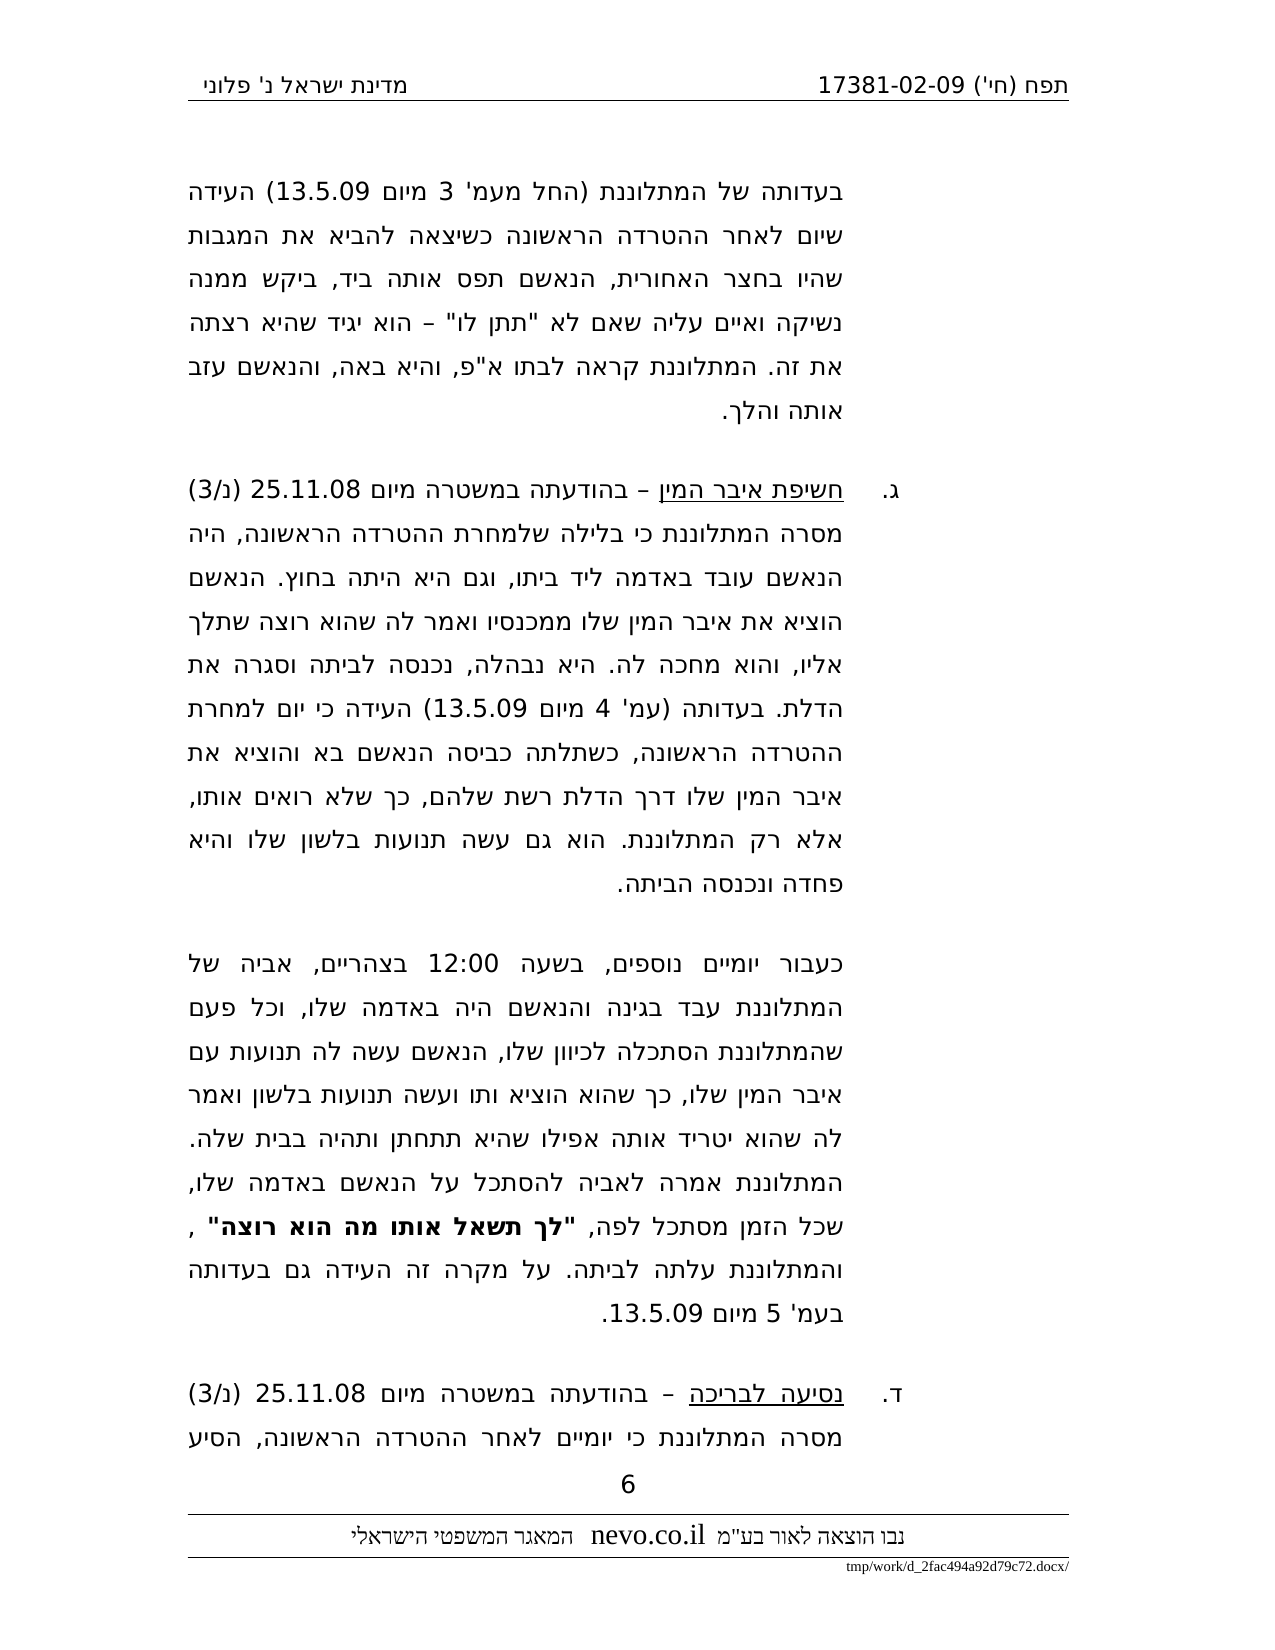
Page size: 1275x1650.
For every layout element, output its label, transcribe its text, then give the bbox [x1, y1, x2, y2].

text בעדותה של המתלוננת (החל מעמ' 3 מיום 13.5.09) העידה שיום לאחר ההטרדה הראשונה כשיצאה להביא את המגבות שהיו בחצר האחורית, הנאשם תפס אותה ביד, ביקש ממנה נשיקה ואיים עליה שאם לא "תתן לו" – הוא יגיד שהיא רצתה את זה. המתלוננת קראה לבתו א"פ, והיא באה, והנאשם עזב אותה והלך. [187, 177, 844, 425]
list חשיפת איבר המין – בהודעתה במשטרה מיום 25.11.08 (נ/3) מסרה המתלוננת כי בלילה שלמחרת ההטרדה הראשונה, היה הנאשם עובד באדמה ליד ביתו, וגם היא היתה בחוץ. הנאשם הוציא את איבר המין שלו ממכנסיו ואמר לה שהוא רוצה שתלך אליו, והוא מחכה לה. היא נבהלה, נכנסה לביתה וסגרה את הדלת. בעדותה (עמ' 4 מיום 13.5.09) העידה כי יום למחרת ההטרדה הראשונה, כשתלתה כביסה הנאשם בא והוציא את איבר המין שלו דרך הדלת רשת שלהם, כך שלא רואים אותו, אלא רק המתלוננת. הוא גם עשה תנועות בלשון שלו והיא פחדה ונכנסה הביתה. [187, 476, 881, 899]
text כעבור יומיים נוספים, בשעה 12:00 בצהריים, אביה של המתלוננת עבד בגינה והנאשם היה באדמה שלו, וכל פעם שהמתלוננת הסתכלה לכיוון שלו, הנאשם עשה לה תנועות עם איבר המין שלו, כך שהוא הוציא ותו ועשה תנועות בלשון ואמר לה שהוא יטריד אותה אפילו שהיא תתחתן ותהיה בבית שלה. המתלוננת אמרה לאביה להסתכל על הנאשם באדמה שלו, שכל הזמן מסתכל לפה, "לך תשאל אותו מה הוא רוצה" , והמתלוננת עלתה לביתה. על מקרה זה העידה גם בעדותה בעמ' 5 מיום 13.5.09. [187, 949, 844, 1328]
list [187, 1379, 881, 1452]
